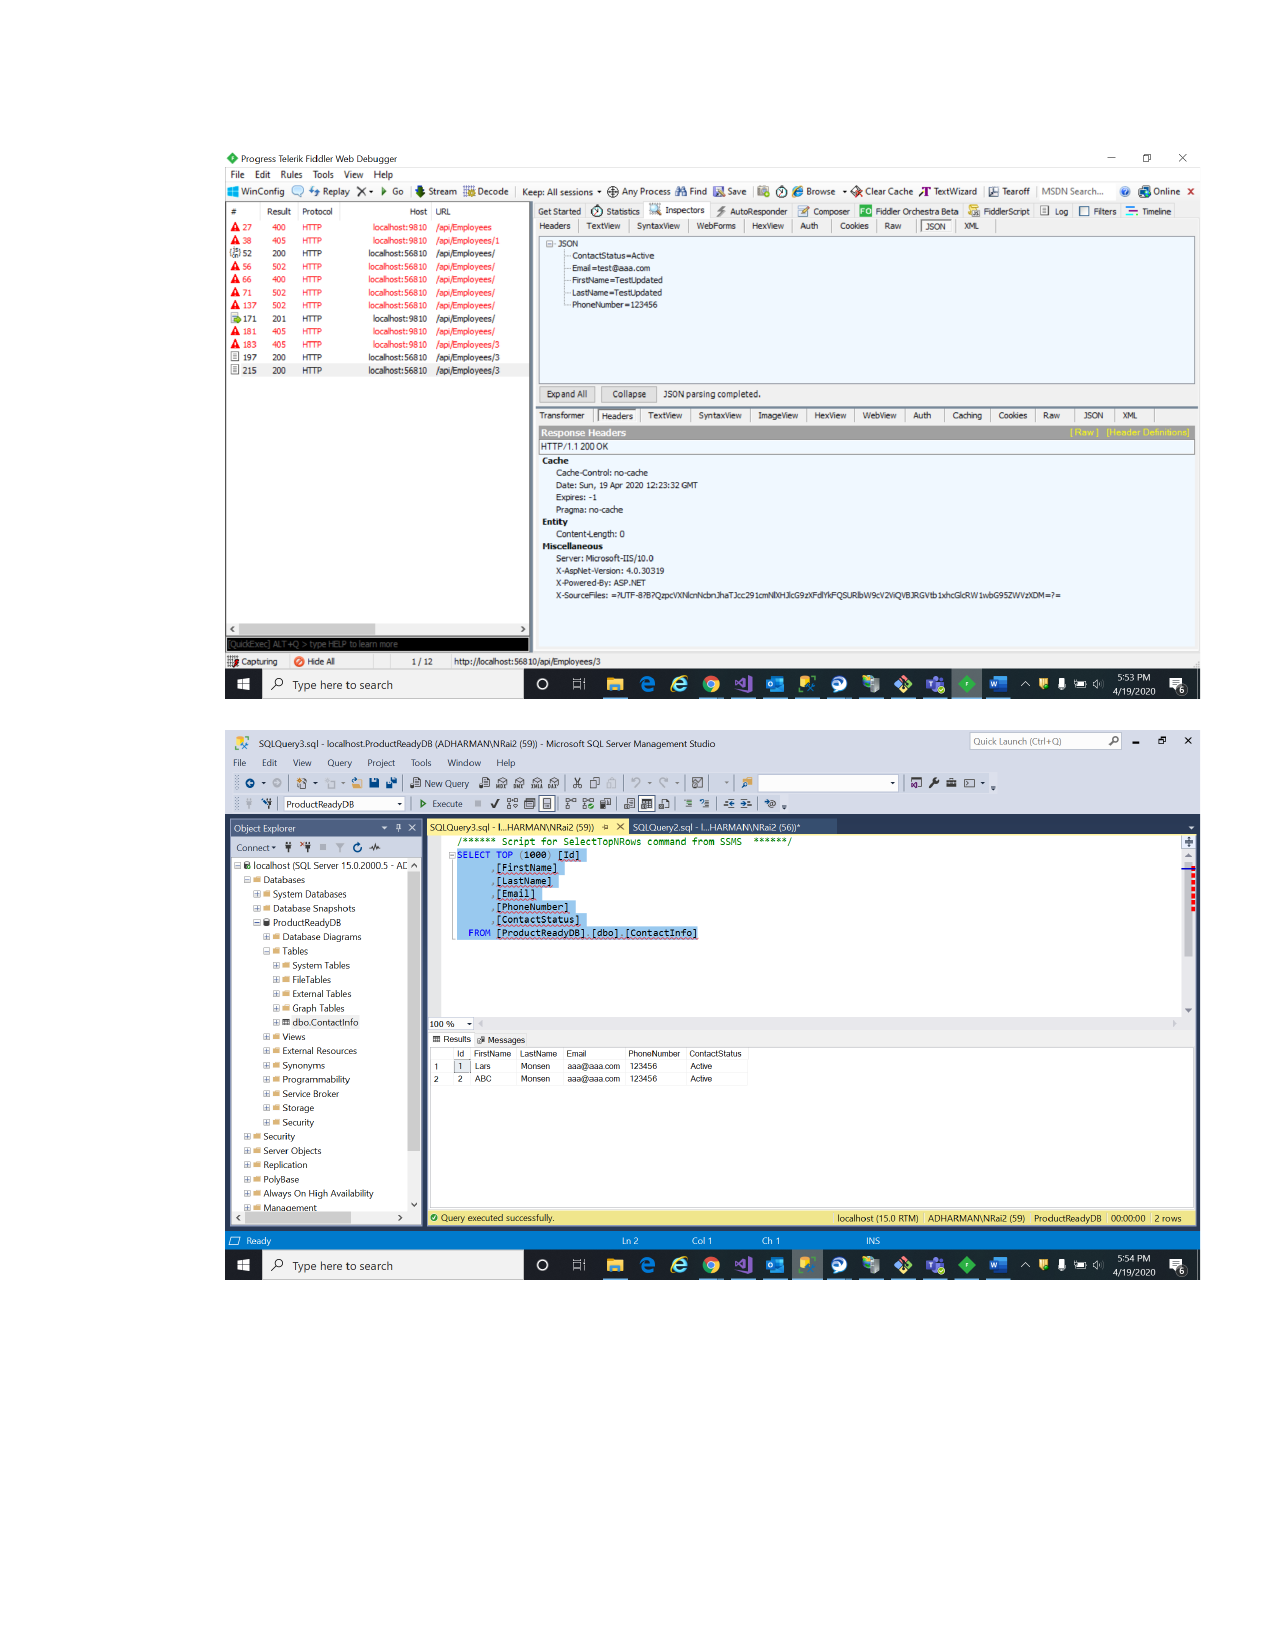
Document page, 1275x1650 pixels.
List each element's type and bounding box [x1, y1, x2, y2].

picture [225, 730, 1200, 1280]
picture [225, 150, 1200, 699]
